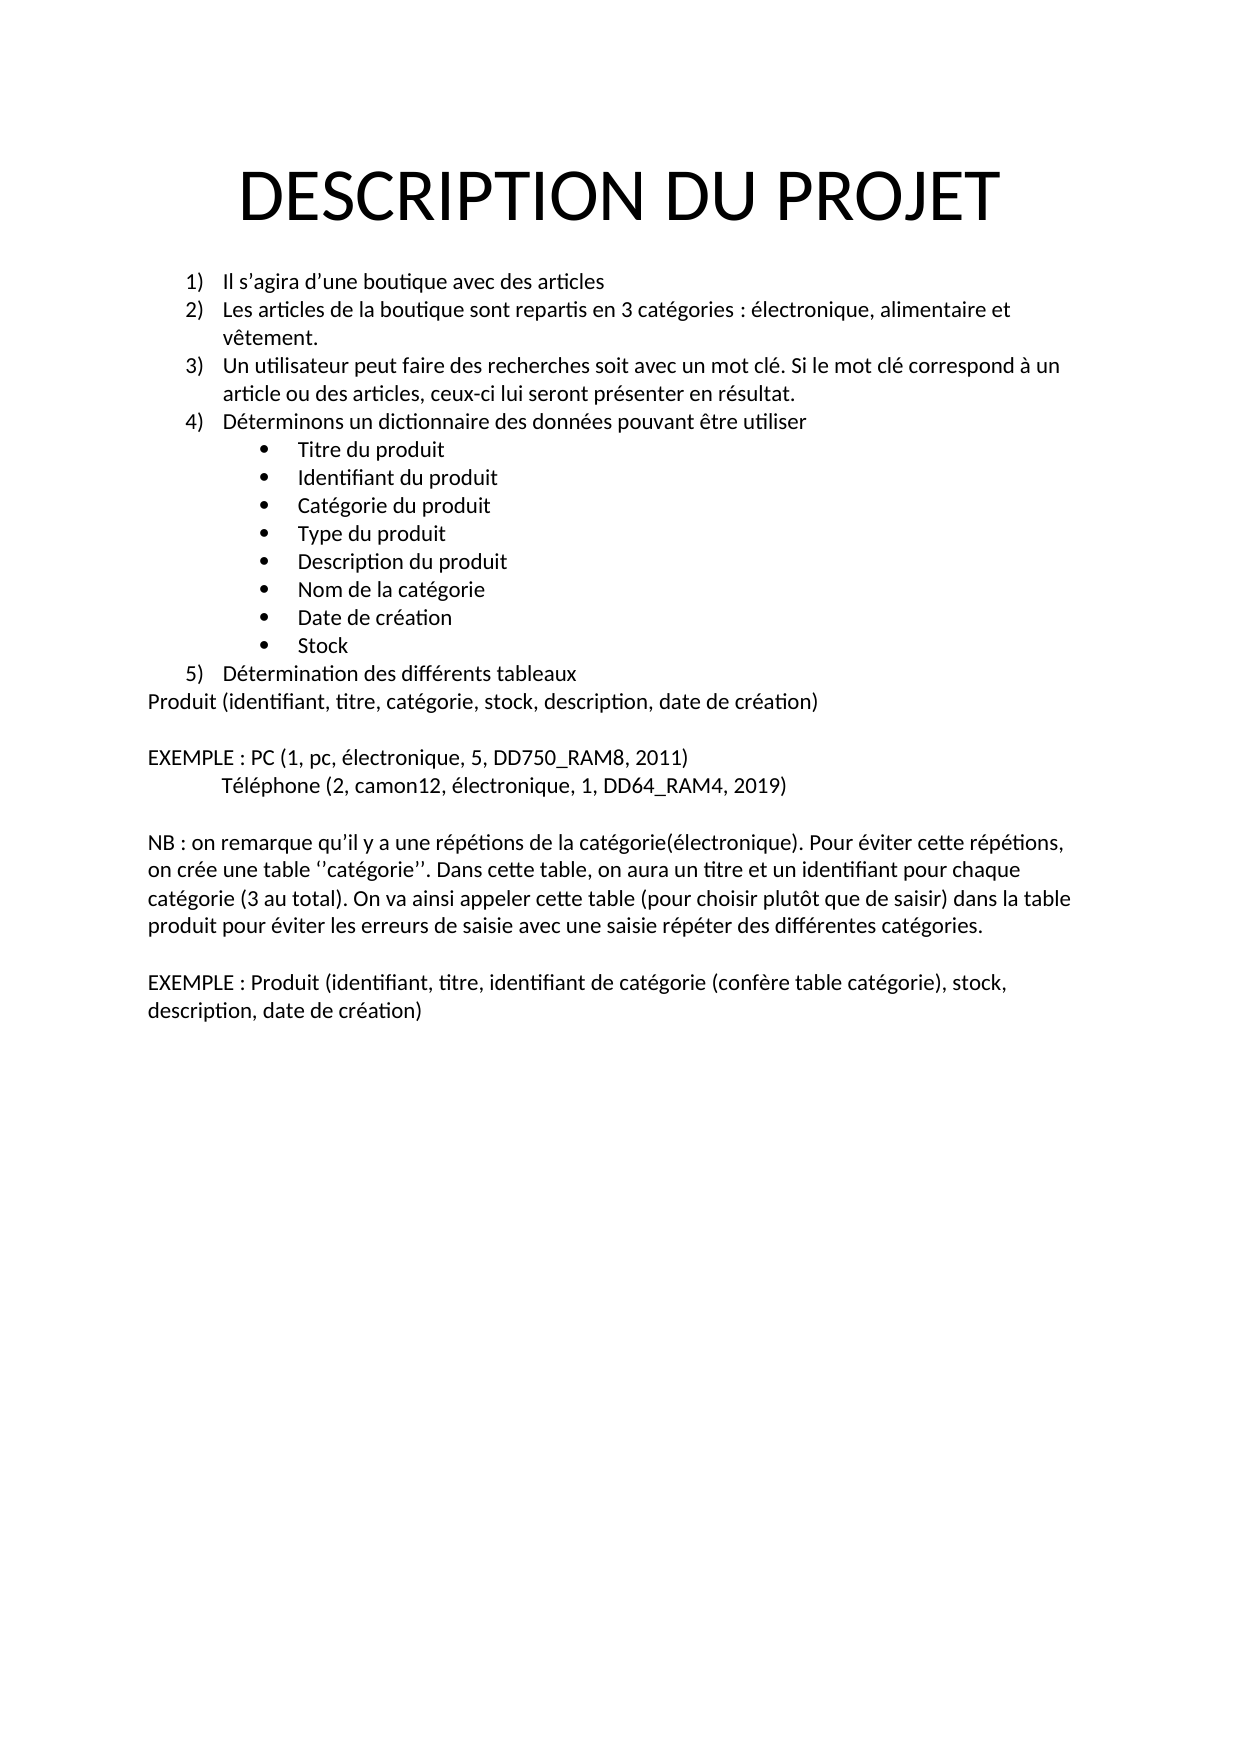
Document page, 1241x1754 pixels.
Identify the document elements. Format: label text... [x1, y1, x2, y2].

list Titre du produit [260, 435, 1093, 463]
list Nom de la catégorie [260, 575, 1093, 603]
text DESCRIPTION DU PROJET [148, 148, 1093, 239]
list Catégorie du produit [260, 491, 1093, 519]
list Il s’agira d’une boutique avec des articles [185, 267, 1093, 295]
list Stock [260, 631, 1093, 659]
text EXEMPLE : Produit (identifiant, titre, identifiant de catégorie (confère table catégorie), stock, description, date de création) [148, 968, 1093, 1024]
text Produit (identifiant, titre, catégorie, stock, description, date de création) [148, 687, 1093, 716]
list Type du produit [260, 519, 1093, 547]
text NB : on remarque qu’il y a une répétions de la catégorie(électronique). Pour éviter cette répétions, on crée une table ‘’catégorie’’. Dans cette table, on aura un titre et un identifiant pour chaque catégorie (3 au total). On va ainsi appeler cette table (pour choisir plutôt que de saisir) dans la table produit pour éviter les erreurs de saisie avec une saisie répéter des différentes catégories. [148, 828, 1093, 940]
text Téléphone (2, camon12, électronique, 1, DD64_RAM4, 2019) [148, 772, 1093, 799]
list Description du produit [260, 547, 1093, 575]
list Les articles de la boutique sont repartis en 3 catégories : électronique, alimentaire et vêtement. [185, 295, 1093, 351]
list Un utilisateur peut faire des recherches soit avec un mot clé. Si le mot clé correspond à un article ou des articles, ceux-ci lui seront présenter en résultat. [185, 351, 1093, 407]
text EXEMPLE : PC (1, pc, électronique, 5, DD750_RAM8, 2011) [148, 743, 1093, 772]
list Déterminons un dictionnaire des données pouvant être utiliser [185, 407, 1093, 435]
list Date de création [260, 603, 1093, 631]
list Détermination des différents tableaux [185, 659, 1093, 687]
list Identifiant du produit [260, 463, 1093, 491]
